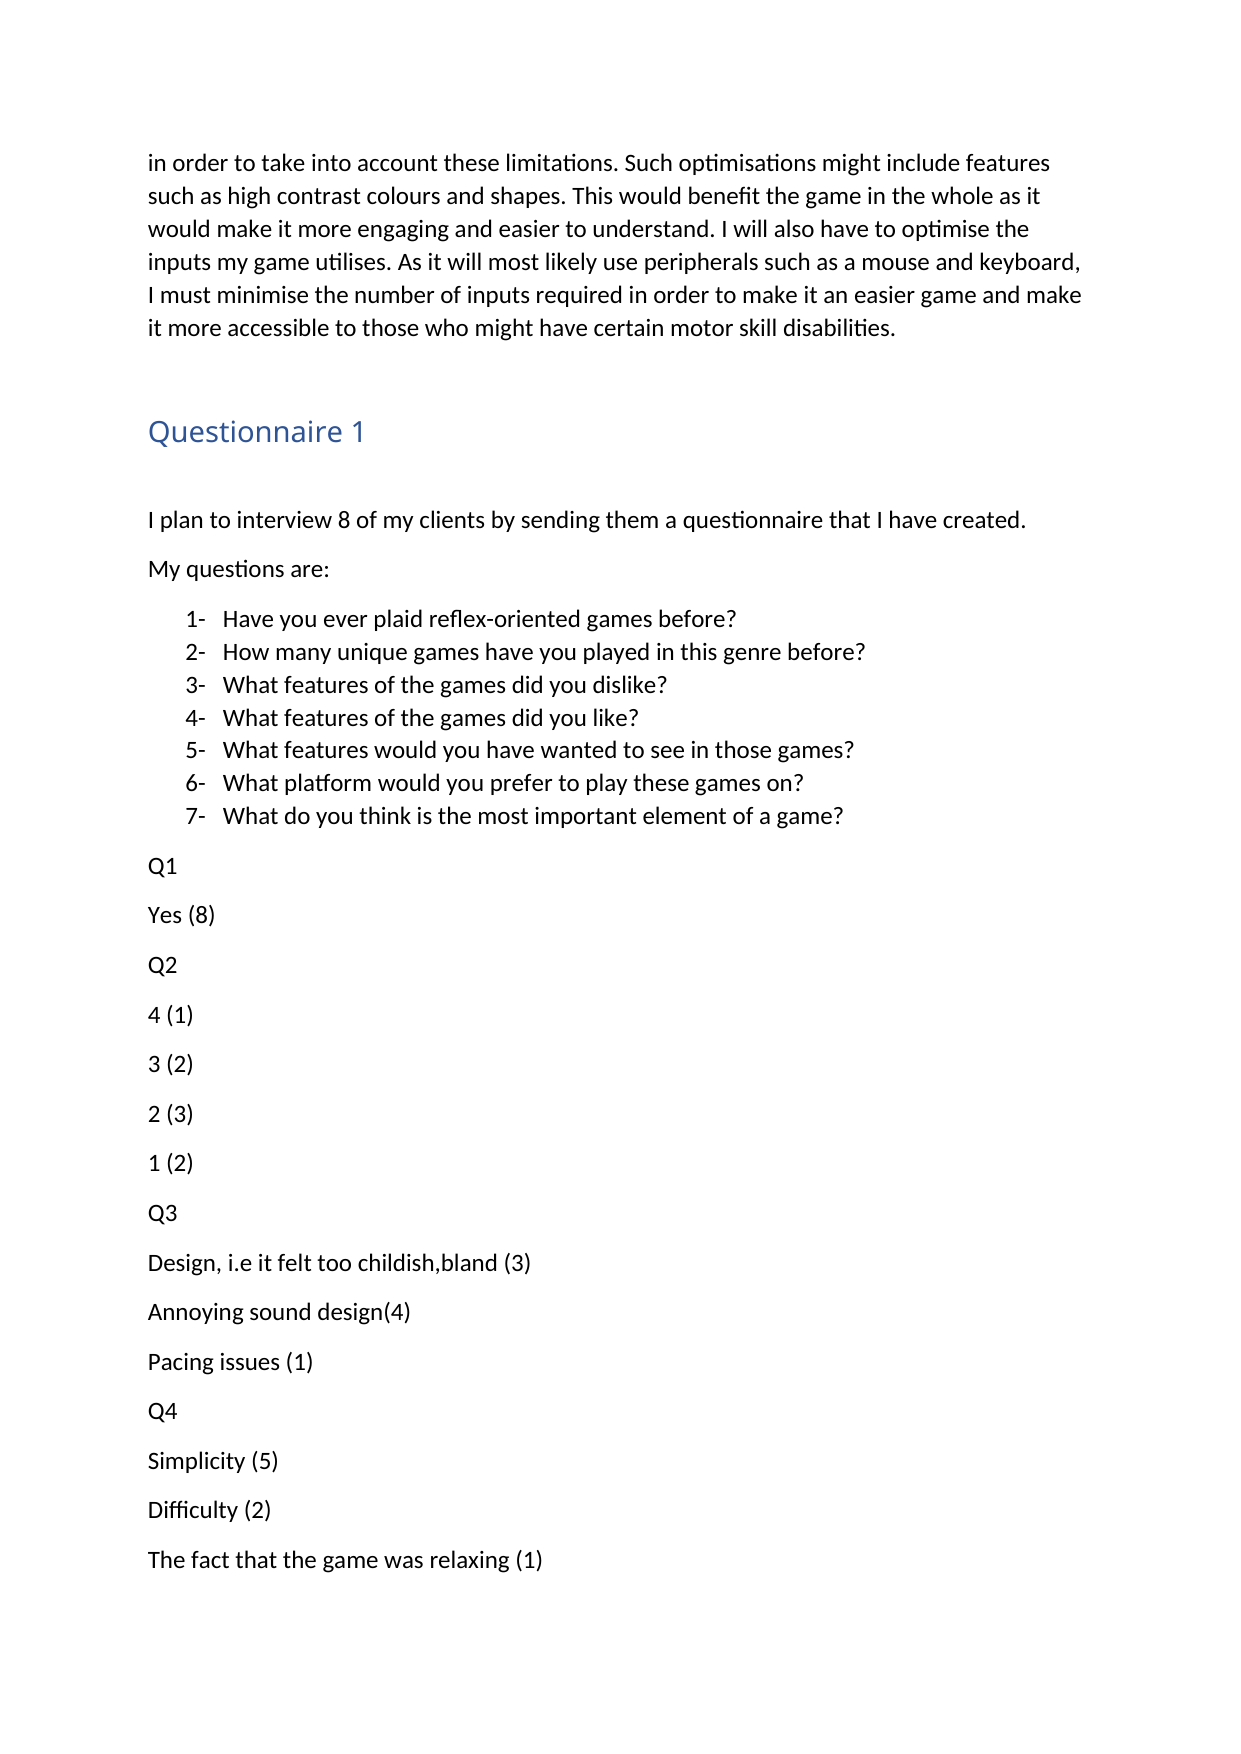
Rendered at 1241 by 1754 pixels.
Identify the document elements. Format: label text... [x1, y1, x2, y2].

text Pacing issues (1) [148, 1346, 1093, 1376]
text Yes (8) [148, 900, 1093, 930]
text Design, i.e it felt too childish,bland (3) [148, 1247, 1093, 1277]
list Have you ever plaid reflex-oriented games before? [185, 603, 1093, 633]
list What features would you have wanted to see in those games? [185, 735, 1093, 765]
text Difficulty (2) [148, 1495, 1093, 1525]
text I plan to interview 8 of my clients by sending them a questionnaire that I have created. [148, 504, 1093, 534]
subtitle Questionnaire 1 [148, 411, 1093, 451]
text Q3 [148, 1197, 1093, 1228]
text My questions are: [148, 553, 1093, 584]
text Annoying sound design(4) [148, 1296, 1093, 1327]
text 1 (2) [148, 1148, 1093, 1178]
list What features of the games did you like? [185, 702, 1093, 732]
list How many unique games have you played in this genre before? [185, 636, 1093, 666]
list What features of the games did you dislike? [185, 669, 1093, 699]
text 3 (2) [148, 1048, 1093, 1079]
text Q1 [148, 850, 1093, 881]
text The fact that the game was relaxing (1) [148, 1544, 1093, 1575]
list What do you think is the most important element of a game? [185, 801, 1093, 831]
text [148, 148, 1093, 343]
text 2 (3) [148, 1098, 1093, 1128]
list What platform would you prefer to play these games on? [185, 768, 1093, 798]
text Simplicity (5) [148, 1445, 1093, 1476]
text 4 (1) [148, 999, 1093, 1029]
text Q4 [148, 1396, 1093, 1426]
text Q2 [148, 949, 1093, 980]
